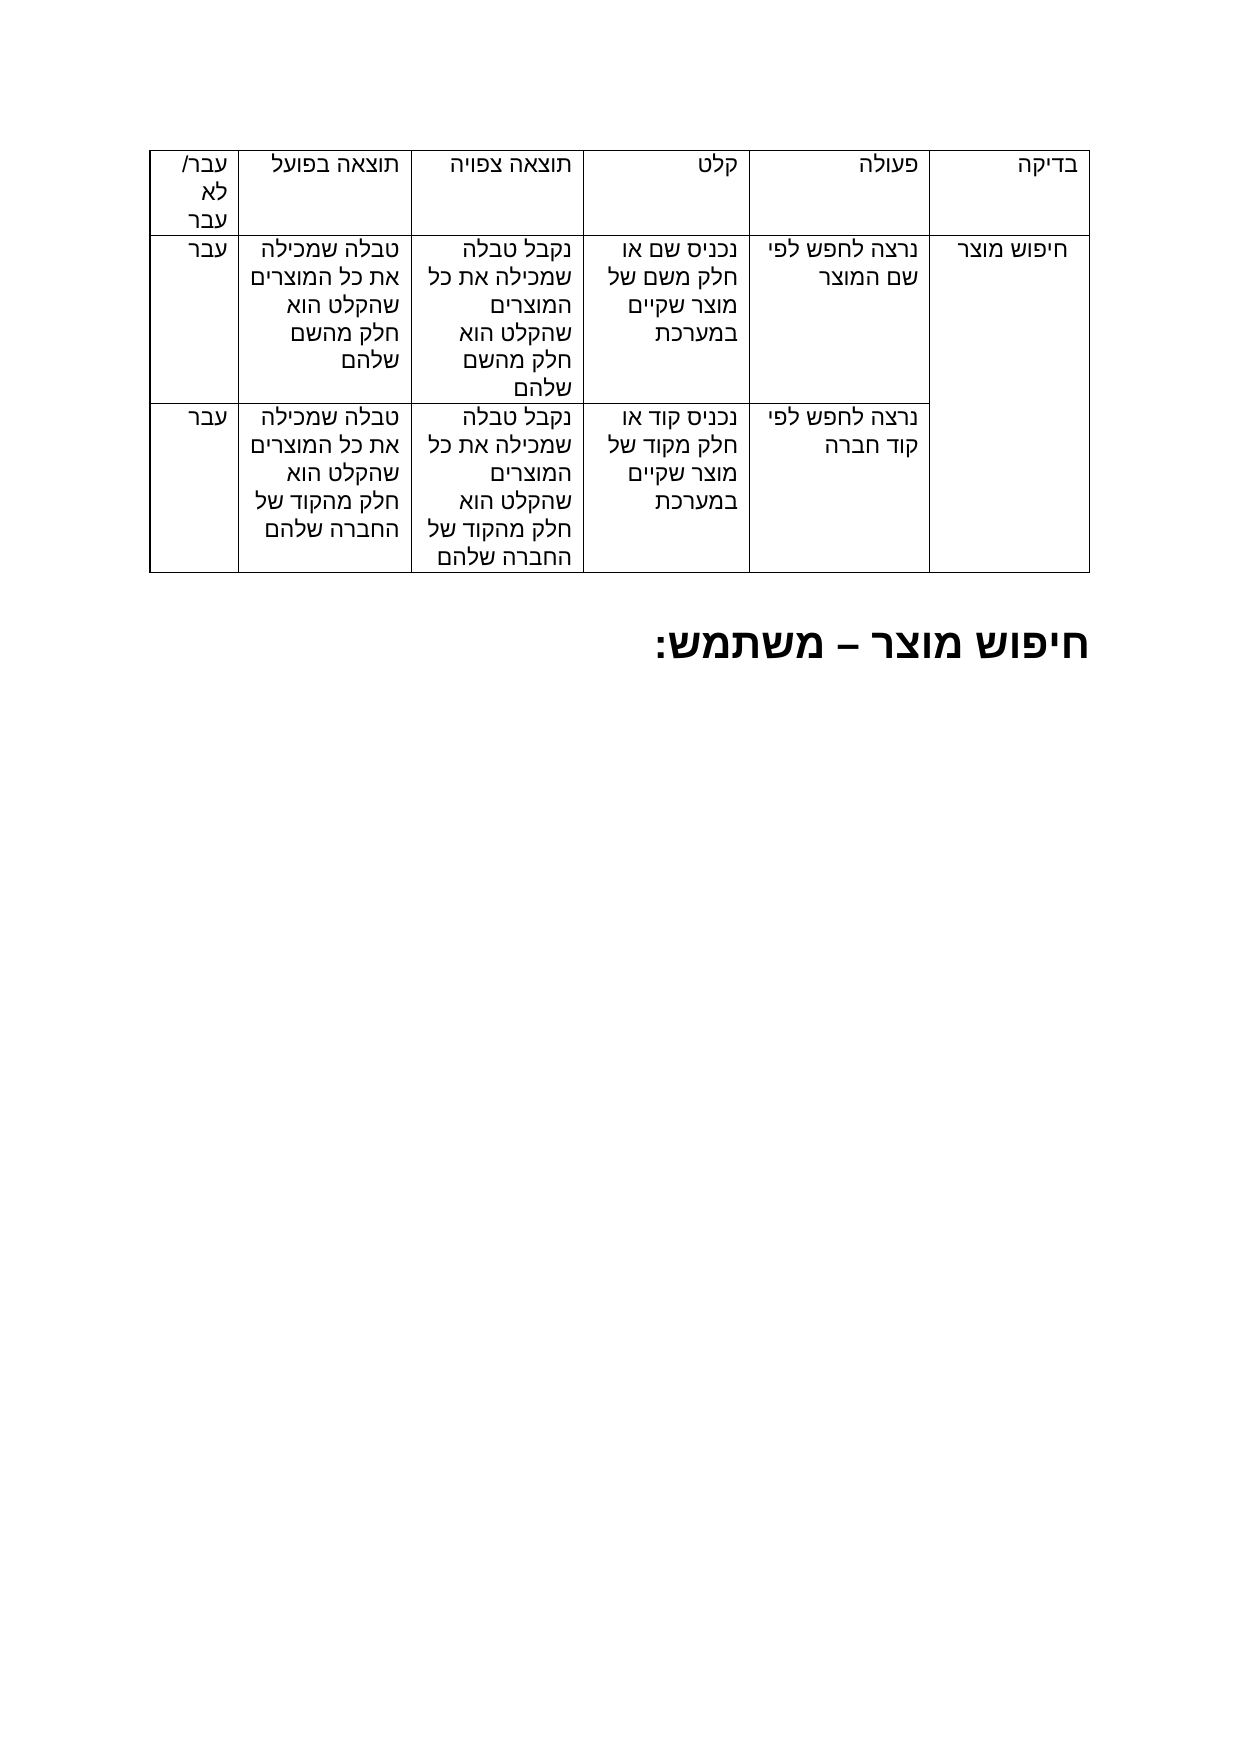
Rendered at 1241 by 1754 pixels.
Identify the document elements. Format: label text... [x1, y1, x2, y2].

table_cell טבלה שמכילה את כל המוצרים שהקלט הוא חלק מהשם שלהם [239, 236, 411, 403]
table_cell נקבל טבלה שמכילה את כל המוצרים שהקלט הוא חלק מהשם שלהם [412, 236, 583, 403]
table_cell טבלה שמכילה את כל המוצרים שהקלט הוא חלק מהקוד של החברה שלהם [239, 404, 411, 572]
table_cell נרצה לחפש לפי שם המוצר [750, 236, 929, 403]
table_header בדיקה [930, 151, 1089, 235]
table_header תוצאה צפויה [412, 151, 583, 235]
table_header תוצאה בפועל [239, 151, 411, 235]
table_cell עבר [151, 404, 238, 572]
table_header עבר/לא עבר [151, 151, 238, 235]
table_cell נכניס קוד או חלק מקוד של מוצר שקיים במערכת [584, 404, 749, 572]
table_cell עבר [151, 236, 238, 403]
text חיפוש מוצר – משתמש: [150, 619, 1090, 667]
table_cell חיפוש מוצר [930, 236, 1089, 572]
table_cell נקבל טבלה שמכילה את כל המוצרים שהקלט הוא חלק מהקוד של החברה שלהם [412, 404, 583, 572]
table_cell נכניס שם או חלק משם של מוצר שקיים במערכת [584, 236, 749, 403]
table_cell נרצה לחפש לפי קוד חברה [750, 404, 929, 572]
table_header קלט [584, 151, 749, 235]
table_header פעולה [750, 151, 929, 235]
